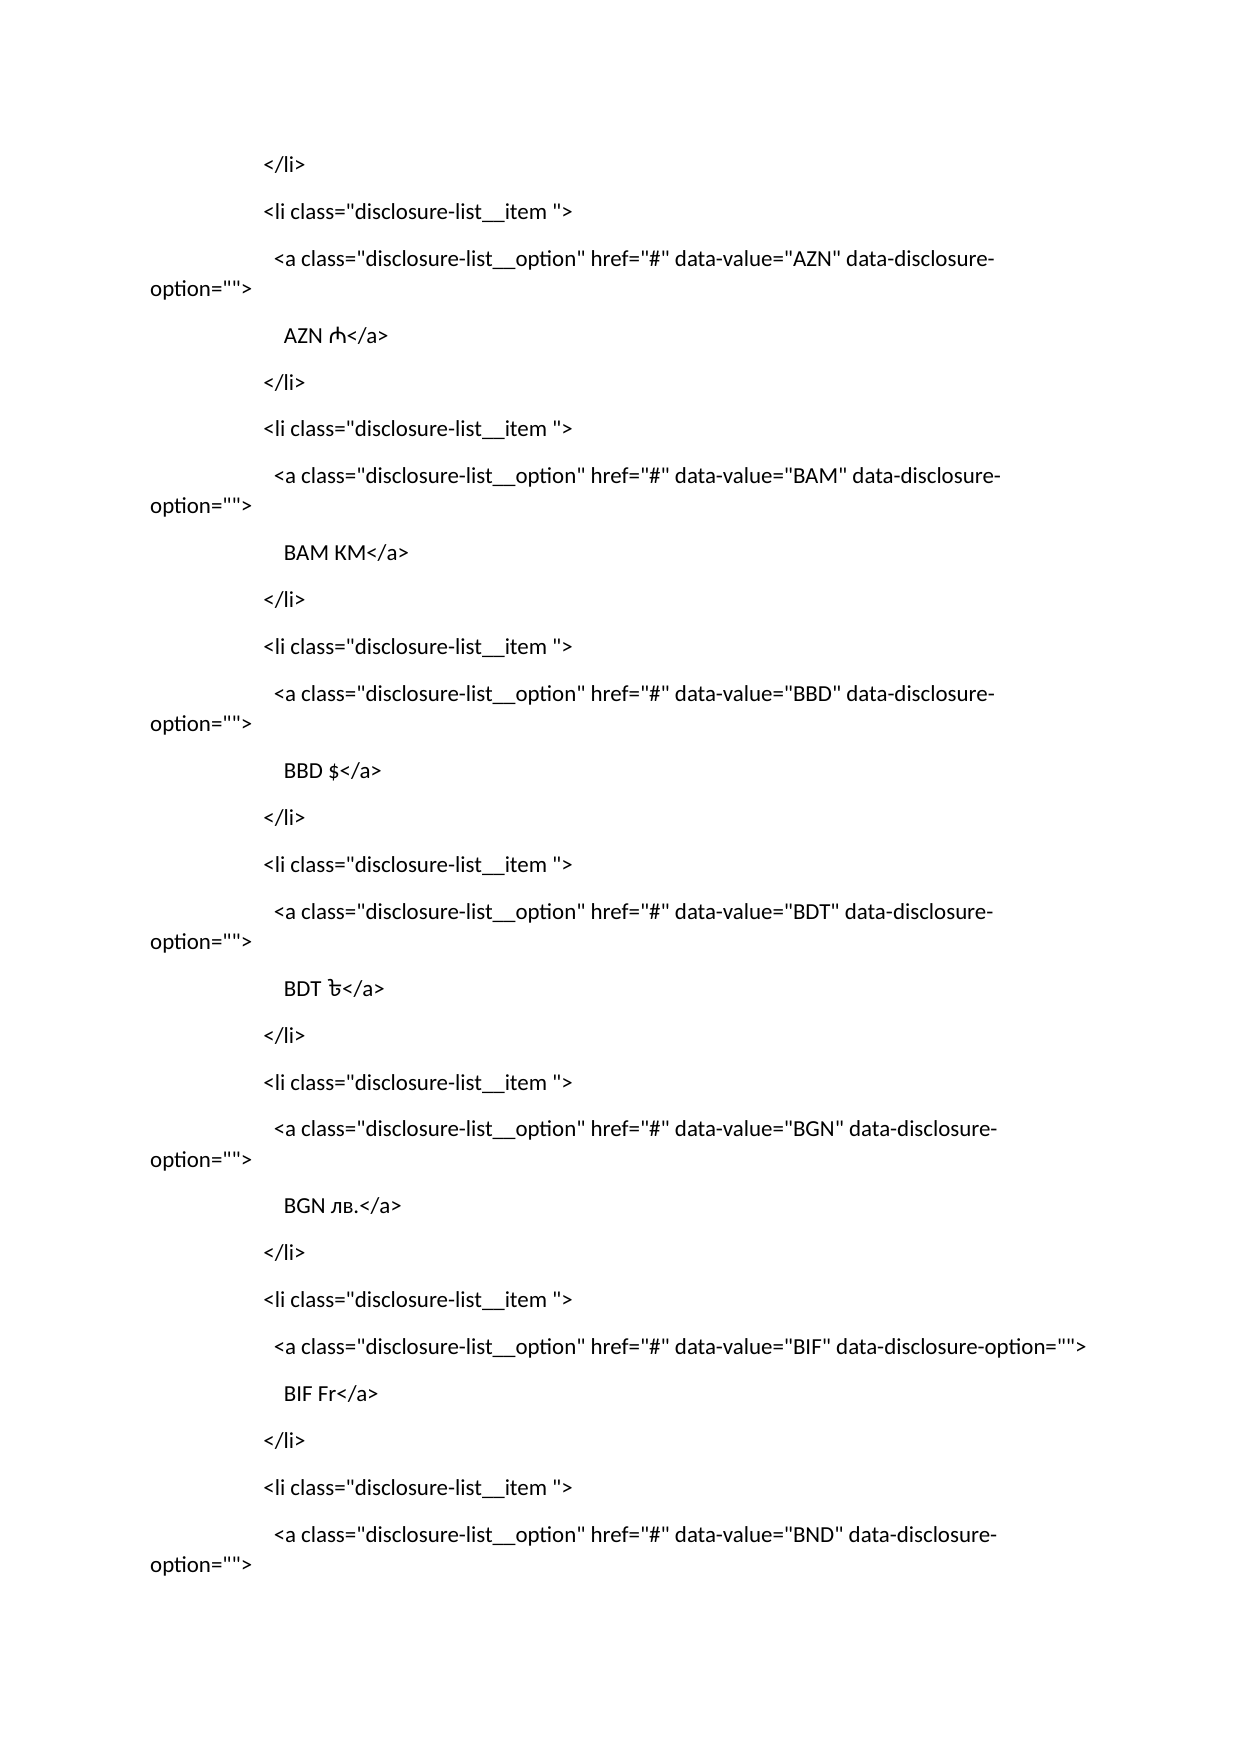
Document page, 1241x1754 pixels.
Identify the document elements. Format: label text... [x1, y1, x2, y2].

text </li> [150, 150, 1090, 178]
text </li> [150, 585, 1090, 613]
text <a class="disclosure-list__option" href="#" data-value="AZN" data-disclosure-option=""> [150, 244, 1090, 302]
text <a class="disclosure-list__option" href="#" data-value="BND" data-disclosure-option=""> [150, 1520, 1090, 1578]
text <li class="disclosure-list__item "> [150, 632, 1090, 660]
text BIF Fr</a> [150, 1379, 1090, 1407]
text <li class="disclosure-list__item "> [150, 1473, 1090, 1501]
text <li class="disclosure-list__item "> [150, 197, 1090, 225]
text <a class="disclosure-list__option" href="#" data-value="BIF" data-disclosure-option=""> [150, 1332, 1090, 1360]
text </li> [150, 368, 1090, 396]
text <a class="disclosure-list__option" href="#" data-value="BGN" data-disclosure-option=""> [150, 1114, 1090, 1173]
text <a class="disclosure-list__option" href="#" data-value="BBD" data-disclosure-option=""> [150, 679, 1090, 737]
text <li class="disclosure-list__item "> [150, 850, 1090, 878]
text </li> [150, 1238, 1090, 1267]
text BGN лв.</a> [150, 1192, 1090, 1220]
text </li> [150, 1426, 1090, 1454]
text <a class="disclosure-list__option" href="#" data-value="BAM" data-disclosure-option=""> [150, 461, 1090, 520]
text BDT ৳</a> [150, 974, 1090, 1002]
text <li class="disclosure-list__item "> [150, 1285, 1090, 1313]
text BAM КМ</a> [150, 538, 1090, 567]
text <li class="disclosure-list__item "> [150, 1068, 1090, 1096]
text <li class="disclosure-list__item "> [150, 414, 1090, 443]
text AZN ₼</a> [150, 321, 1090, 349]
text </li> [150, 1021, 1090, 1049]
text <a class="disclosure-list__option" href="#" data-value="BDT" data-disclosure-option=""> [150, 897, 1090, 955]
text </li> [150, 803, 1090, 831]
text BBD $</a> [150, 756, 1090, 784]
